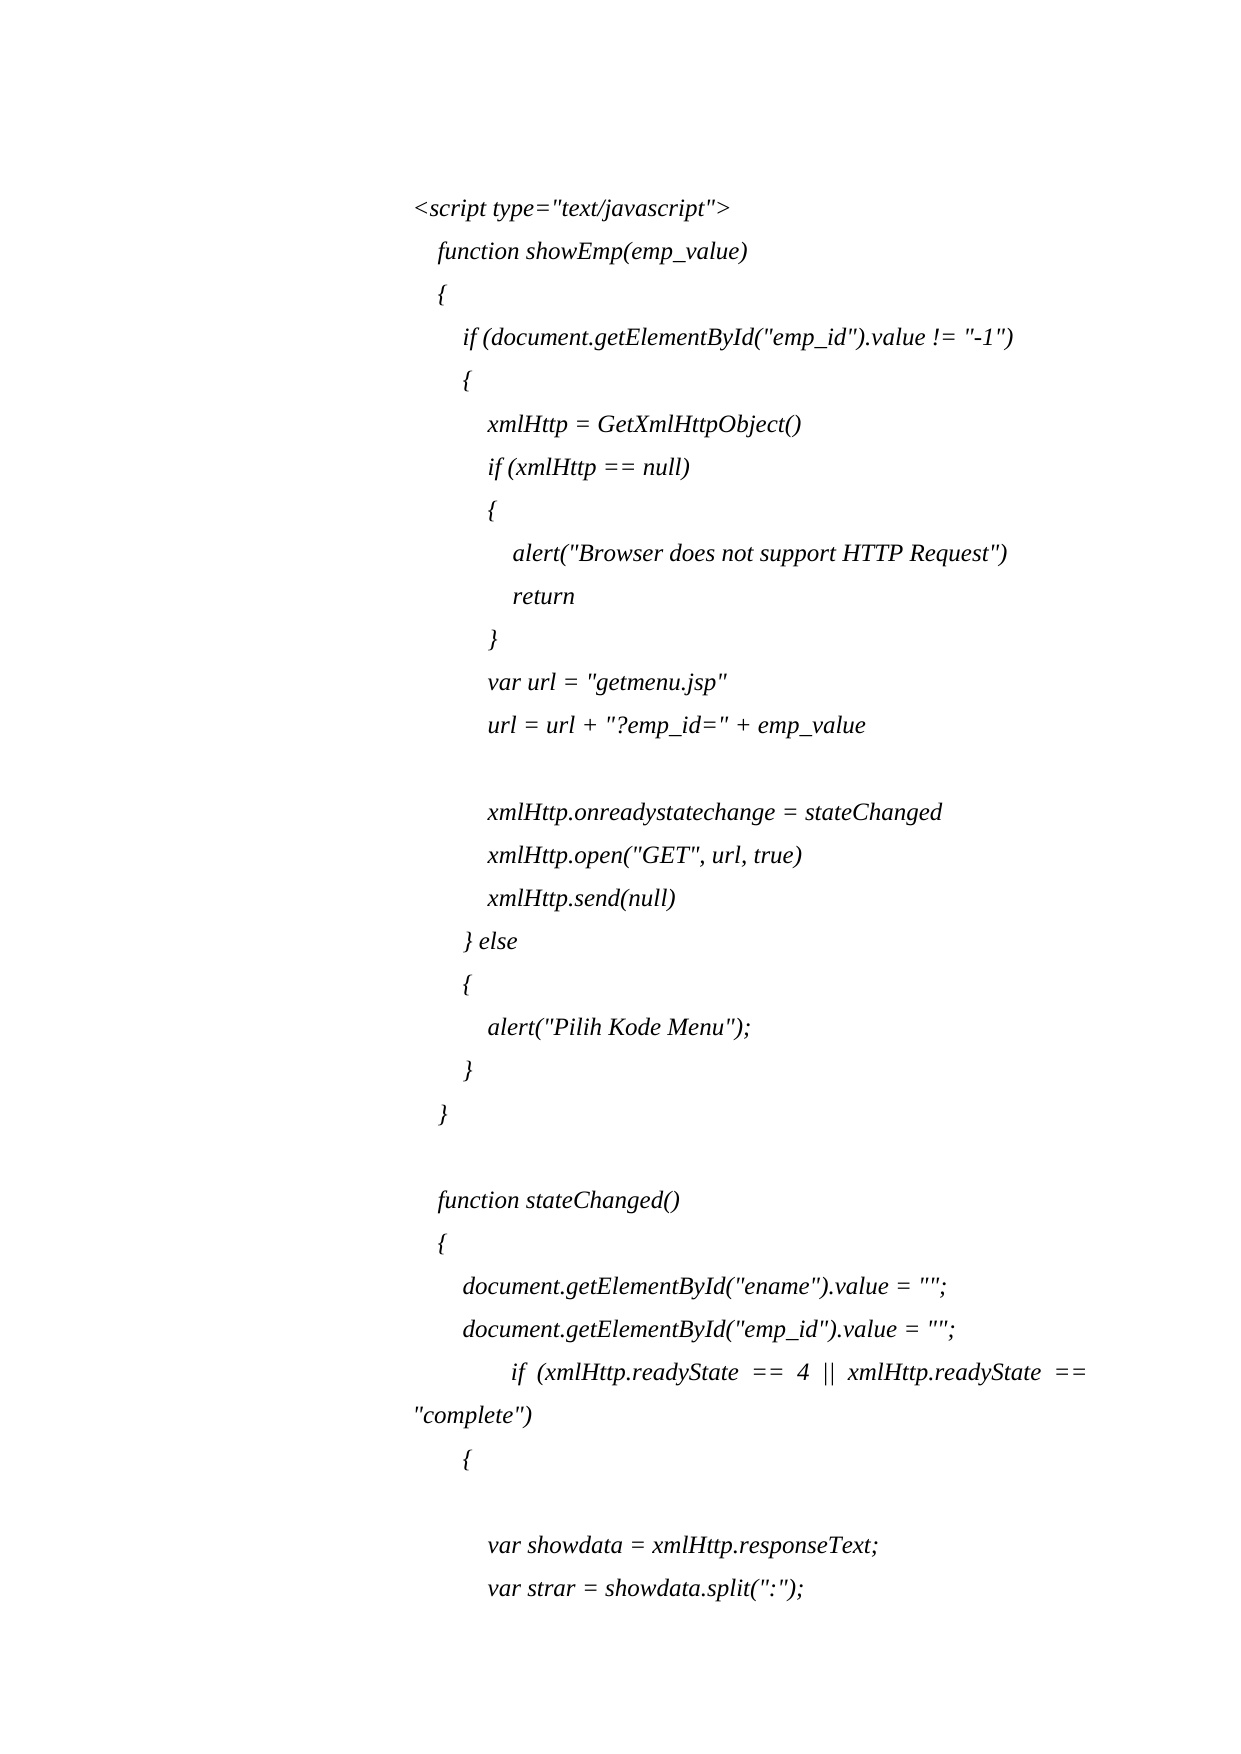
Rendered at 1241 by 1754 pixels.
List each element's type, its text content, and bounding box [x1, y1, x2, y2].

list xmlHttp.onreadystatechange = stateChanged [412, 797, 1090, 826]
list xmlHttp.send(null) [412, 883, 1090, 912]
list { [412, 279, 1090, 308]
list { [412, 1444, 1090, 1472]
list { [412, 495, 1090, 524]
list if (xmlHttp.readyState == 4 || xmlHttp.readyState == "complete") [412, 1357, 1090, 1429]
list document.getElementById("ename").value = ""; [412, 1271, 1090, 1300]
list if (xmlHttp == null) [412, 452, 1090, 481]
list function stateChanged() [412, 1185, 1090, 1214]
list alert("Browser does not support HTTP Request") [412, 538, 1090, 567]
list var strar = showdata.split(":"); [412, 1573, 1090, 1602]
list } [412, 1099, 1090, 1127]
list var url = "getmenu.jsp" [412, 667, 1090, 696]
list xmlHttp.open("GET", url, true) [412, 840, 1090, 869]
list return [412, 581, 1090, 610]
list <script type="text/javascript"> [412, 193, 1090, 222]
list { [412, 1228, 1090, 1257]
list document.getElementById("emp_id").value = ""; [412, 1314, 1090, 1343]
list alert("Pilih Kode Menu"); [412, 1012, 1090, 1041]
list { [412, 969, 1090, 998]
list function showEmp(emp_value) [412, 236, 1090, 265]
list { [412, 366, 1090, 394]
list } [412, 1056, 1090, 1084]
list } [412, 624, 1090, 653]
list var showdata = xmlHttp.responseText; [412, 1530, 1090, 1559]
list xmlHttp = GetXmlHttpObject() [412, 409, 1090, 437]
list if (document.getElementById("emp_id").value != "-1") [412, 322, 1090, 351]
list } else [412, 926, 1090, 955]
list url = url + "?emp_id=" + emp_value [412, 711, 1090, 739]
